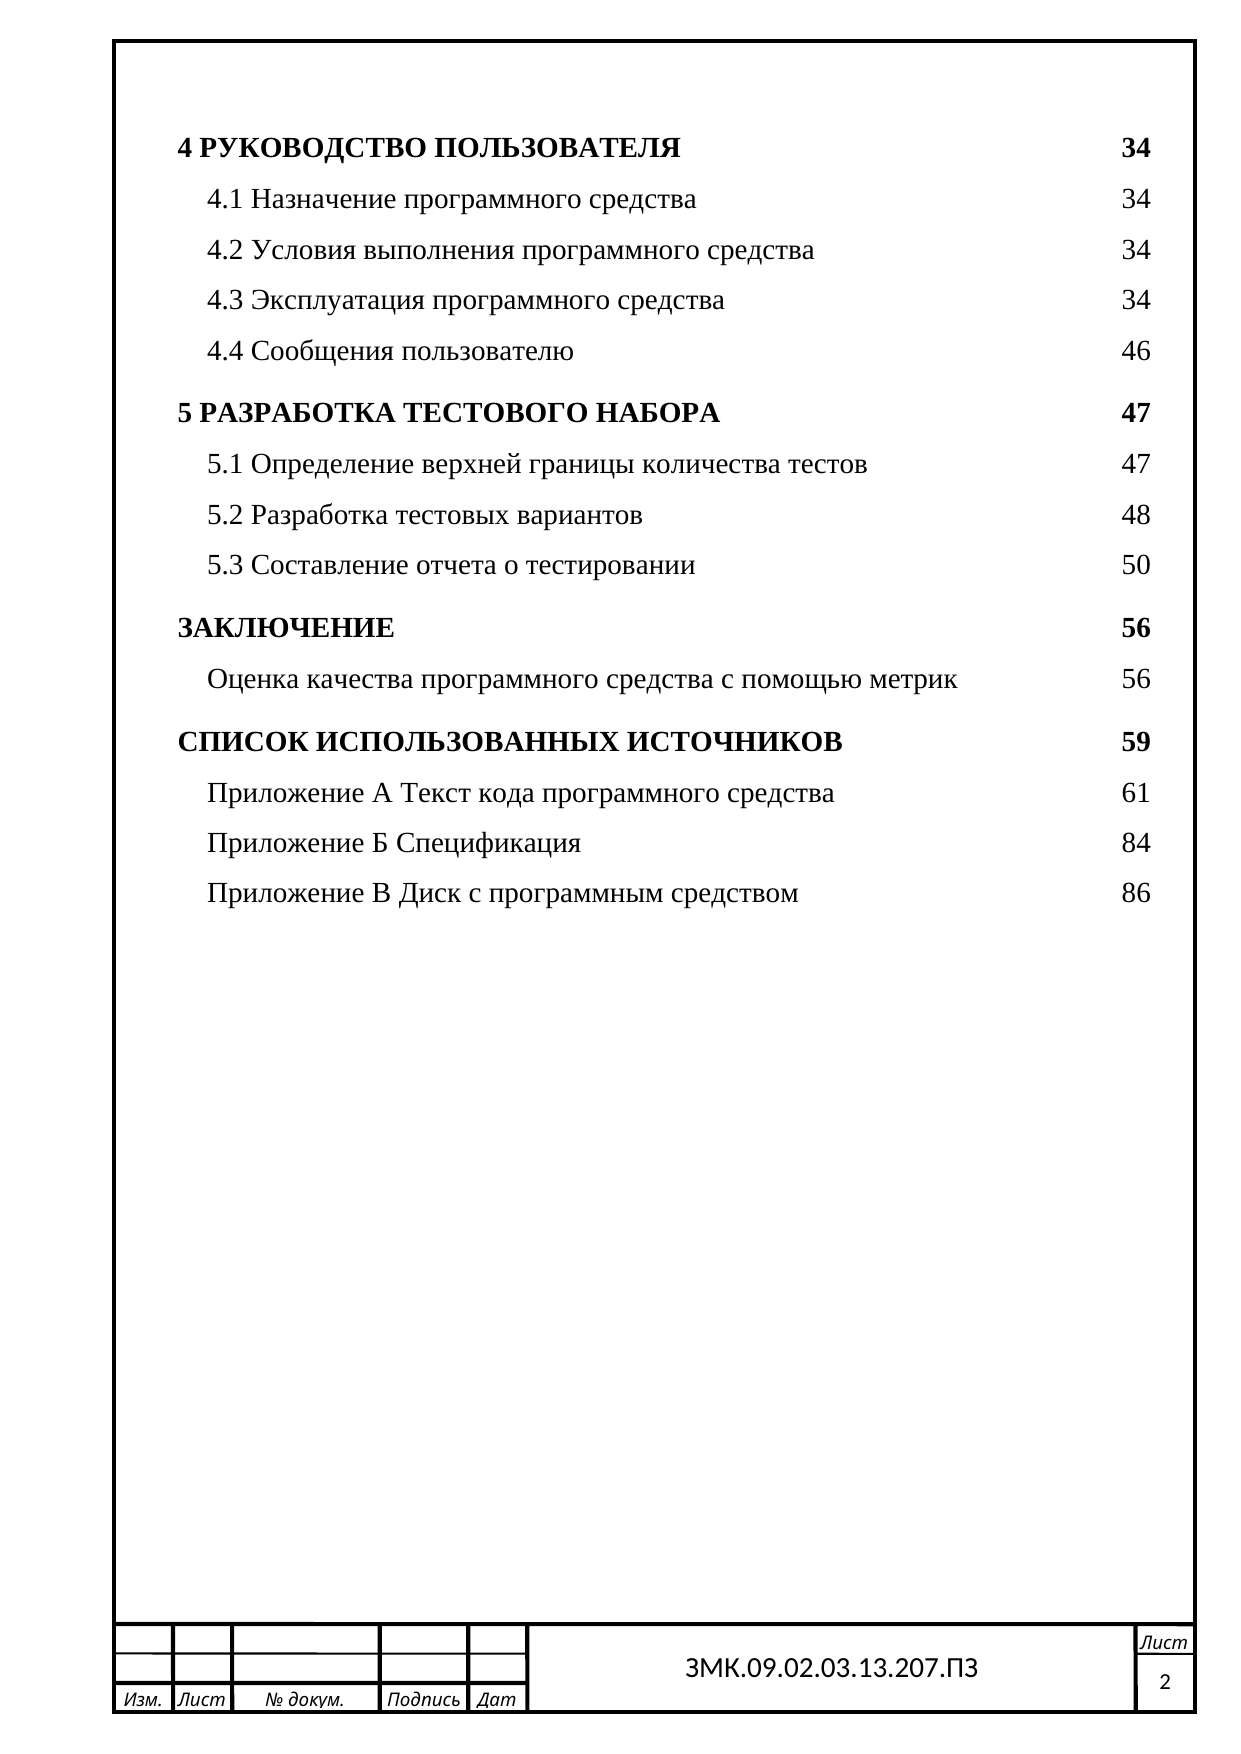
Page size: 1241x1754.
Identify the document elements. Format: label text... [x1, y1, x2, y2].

text 5 РАЗРАБОТКА ТЕСТОВОГО НАБОРА 47 [177, 395, 1152, 429]
text Оценка качества программного средства с помощью метрик 56 [177, 661, 1152, 694]
text ЗАКЛЮЧЕНИЕ 56 [177, 610, 1152, 643]
text 5.2 Разработка тестовых вариантов 48 [177, 497, 1152, 530]
text 5.3 Составление отчета о тестировании 50 [177, 547, 1152, 581]
text Приложение Б Спецификация 84 [177, 825, 1152, 859]
text 4.2 Условия выполнения программного средства 34 [177, 232, 1152, 266]
text 4 РУКОВОДСТВО ПОЛЬЗОВАТЕЛЯ 34 [177, 131, 1152, 164]
text 5.1 Определение верхней границы количества тестов 47 [177, 446, 1152, 480]
text Приложение А Текст кода программного средства 61 [177, 775, 1152, 808]
text 4.1 Назначение программного средства 34 [177, 182, 1152, 215]
text Приложение B Диск с программным средством 86 [177, 875, 1152, 909]
text СПИСОК ИСПОЛЬЗОВАННЫХ ИСТОЧНИКОВ 59 [177, 724, 1152, 757]
text 4.3 Эксплуатация программного средства 34 [177, 282, 1152, 316]
text 4.4 Сообщения пользователю 46 [177, 333, 1152, 366]
